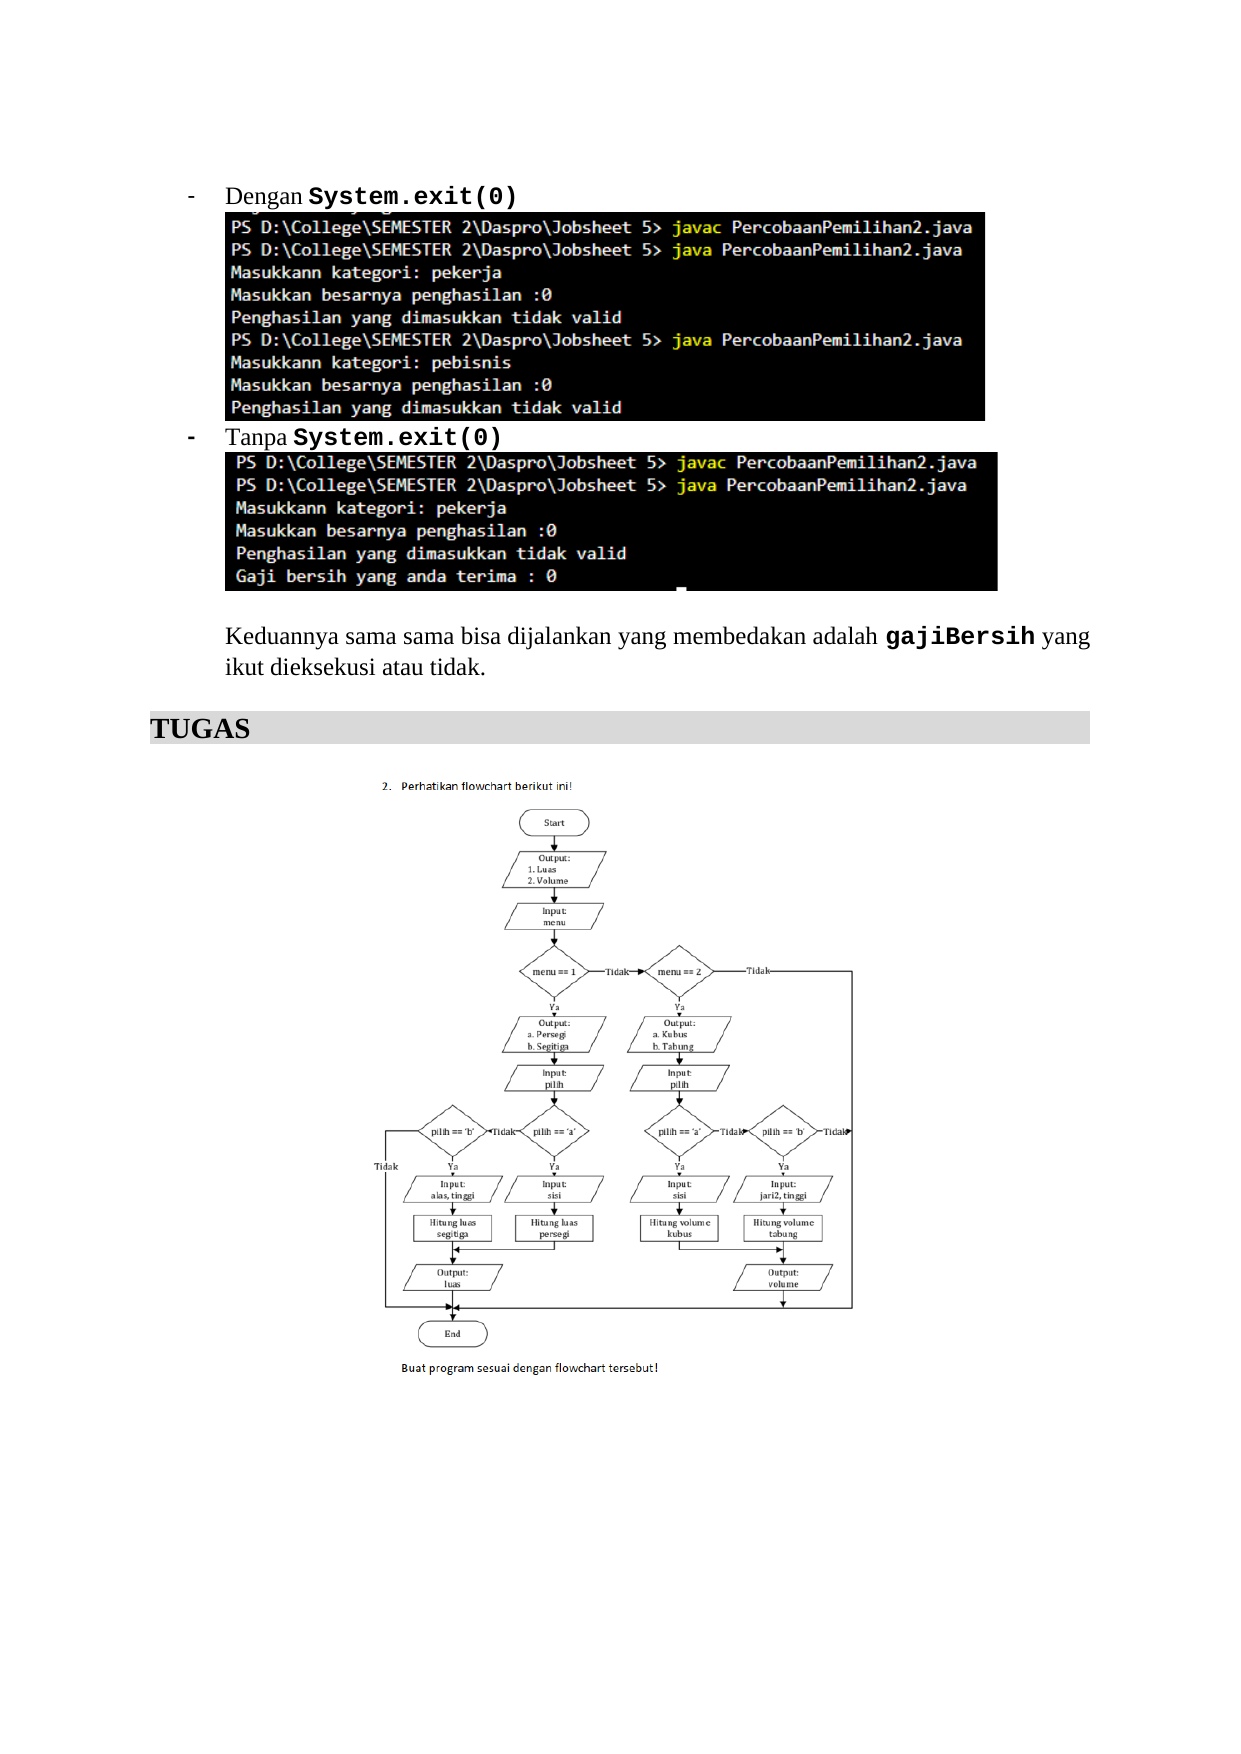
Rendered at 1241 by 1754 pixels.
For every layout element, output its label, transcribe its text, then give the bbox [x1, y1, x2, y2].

picture [225, 212, 986, 421]
list Dengan System.exit(0) [187, 181, 1090, 212]
picture [225, 452, 998, 591]
picture [345, 763, 895, 1389]
list Keduannya sama sama bisa dijalankan yang membedakan adalah gajiBersih yang ikut dieksekusi atau tidak. [225, 621, 1090, 680]
list Tanpa System.exit(0) [187, 421, 1090, 453]
text TUGAS [150, 711, 1090, 744]
